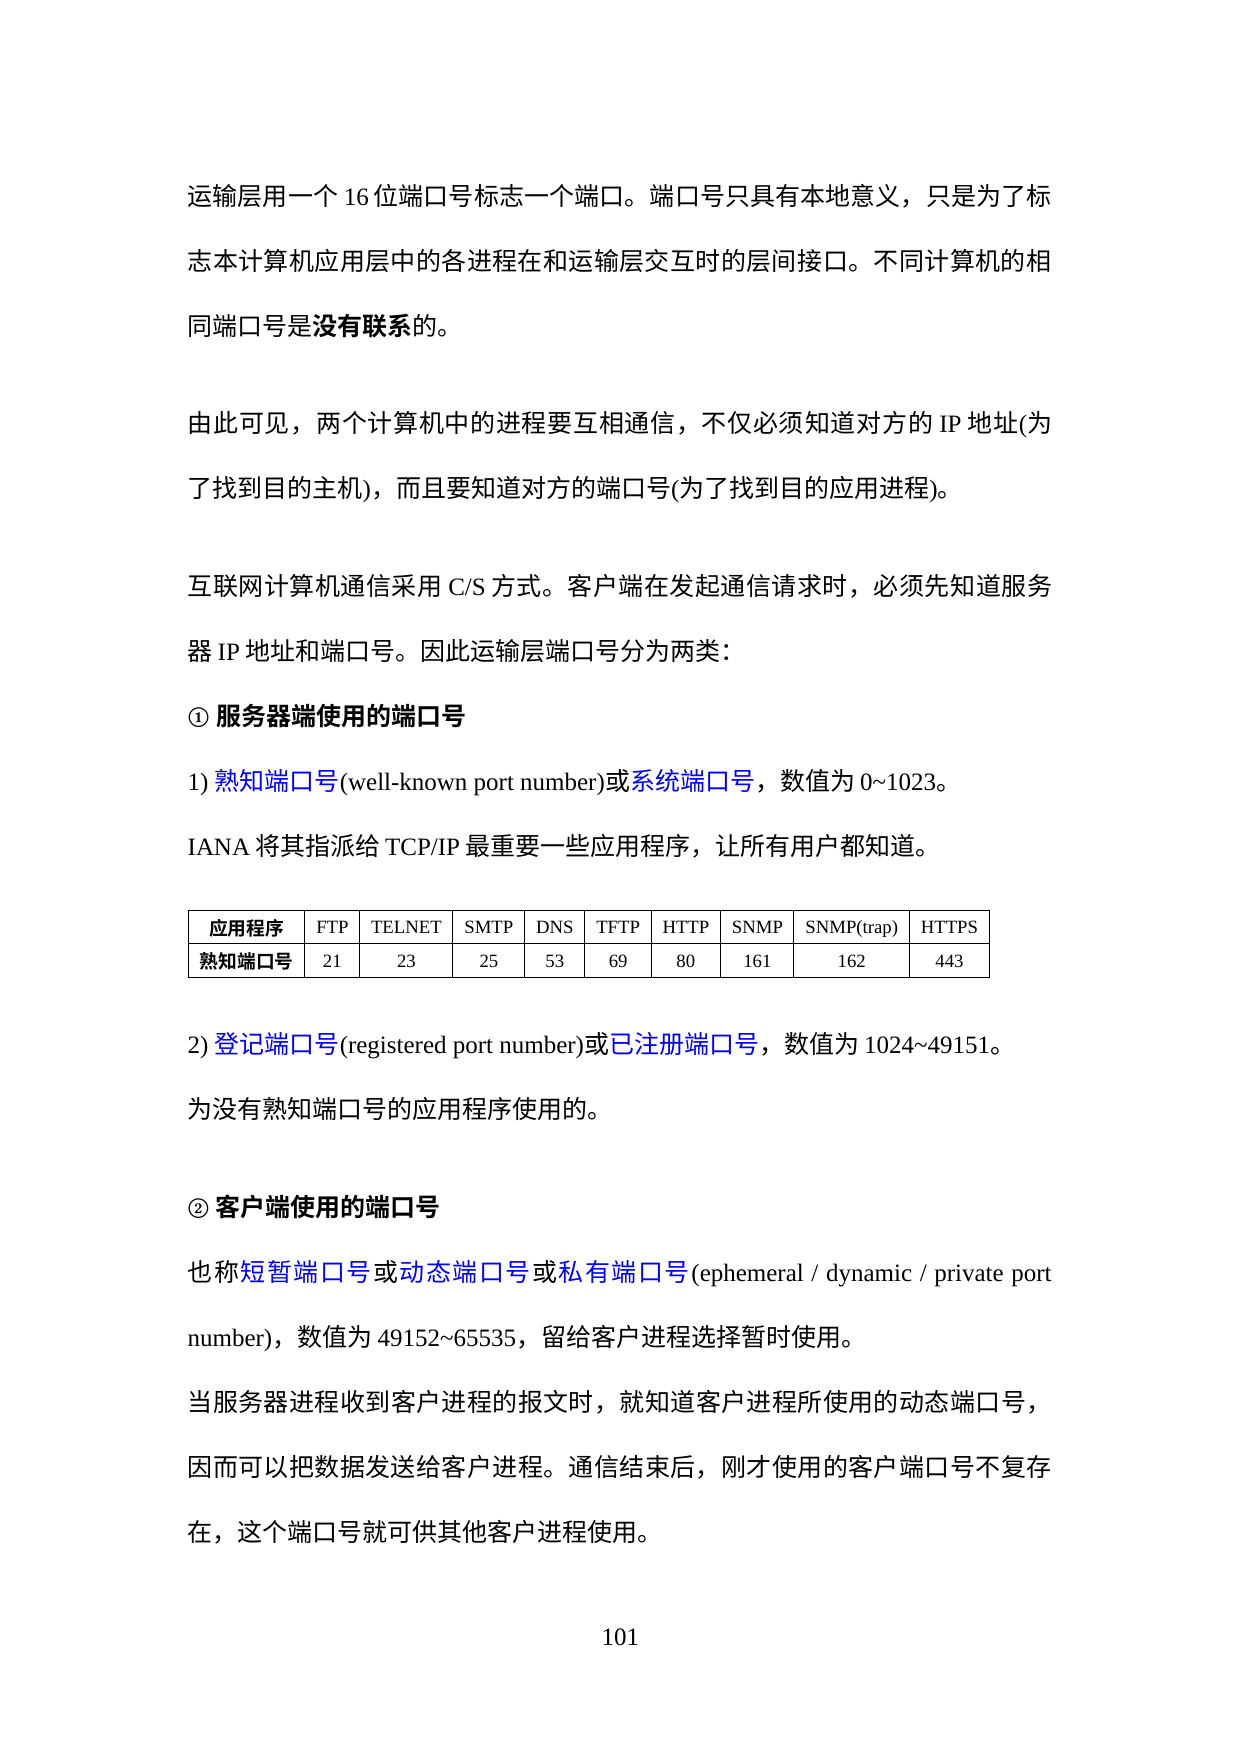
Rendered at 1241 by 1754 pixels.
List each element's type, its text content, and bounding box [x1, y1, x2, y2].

table_header HTTP [652, 911, 720, 943]
table_cell 53 [525, 944, 584, 977]
text 2) 登记端口号(registered port number)或已注册端口号，数值为1024~49151。 [187, 1010, 1053, 1075]
table_cell 80 [652, 944, 720, 977]
table_header FTP [305, 911, 359, 943]
text 当服务器进程收到客户进程的报文时，就知道客户进程所使用的动态端口号，因而可以把数据发送给客户进程。通信结束后，刚才使用的客户端口号不复存在，这个端口号就可供其他客户进程使用。 [187, 1368, 1053, 1563]
table_header DNS [525, 911, 584, 943]
text 运输层用一个16位端口号标志一个端口。端口号只具有本地意义，只是为了标志本计算机应用层中的各进程在和运输层交互时的层间接口。不同计算机的相同端口号是没有联系的。 [187, 162, 1053, 357]
table_header SNMP(trap) [794, 911, 909, 943]
text 1) 熟知端口号(well-known port number)或系统端口号，数值为0~1023。 [187, 747, 1053, 812]
table_cell 21 [305, 944, 359, 977]
text 也称短暂端口号或动态端口号或私有端口号(ephemeral / dynamic / private port number)，数值为49152~65535，留给客户进程选择暂时使用。 [187, 1238, 1053, 1368]
text 由此可见，两个计算机中的进程要互相通信，不仅必须知道对方的IP地址(为了找到目的主机)，而且要知道对方的端口号(为了找到目的应用进程)。 [187, 389, 1053, 519]
table_cell 443 [910, 944, 989, 977]
table_cell 熟知端口号 [189, 944, 304, 977]
text 互联网计算机通信采用C/S方式。客户端在发起通信请求时，必须先知道服务器IP地址和端口号。因此运输层端口号分为两类： [187, 552, 1053, 682]
text IANA将其指派给TCP/IP最重要一些应用程序，让所有用户都知道。 [187, 812, 1053, 877]
table_cell 23 [360, 944, 452, 977]
table_cell 69 [585, 944, 651, 977]
text ① 服务器端使用的端口号 [187, 682, 1053, 747]
table_cell 161 [721, 944, 793, 977]
text ② 客户端使用的端口号 [187, 1173, 1053, 1238]
table_header SMTP [453, 911, 524, 943]
table_header 应用程序 [189, 911, 304, 943]
table_cell 25 [453, 944, 524, 977]
table_header TELNET [360, 911, 452, 943]
table_header HTTPS [910, 911, 989, 943]
table_cell 162 [794, 944, 909, 977]
table_header TFTP [585, 911, 651, 943]
table_header SNMP [721, 911, 793, 943]
text 为没有熟知端口号的应用程序使用的。 [187, 1075, 1053, 1140]
